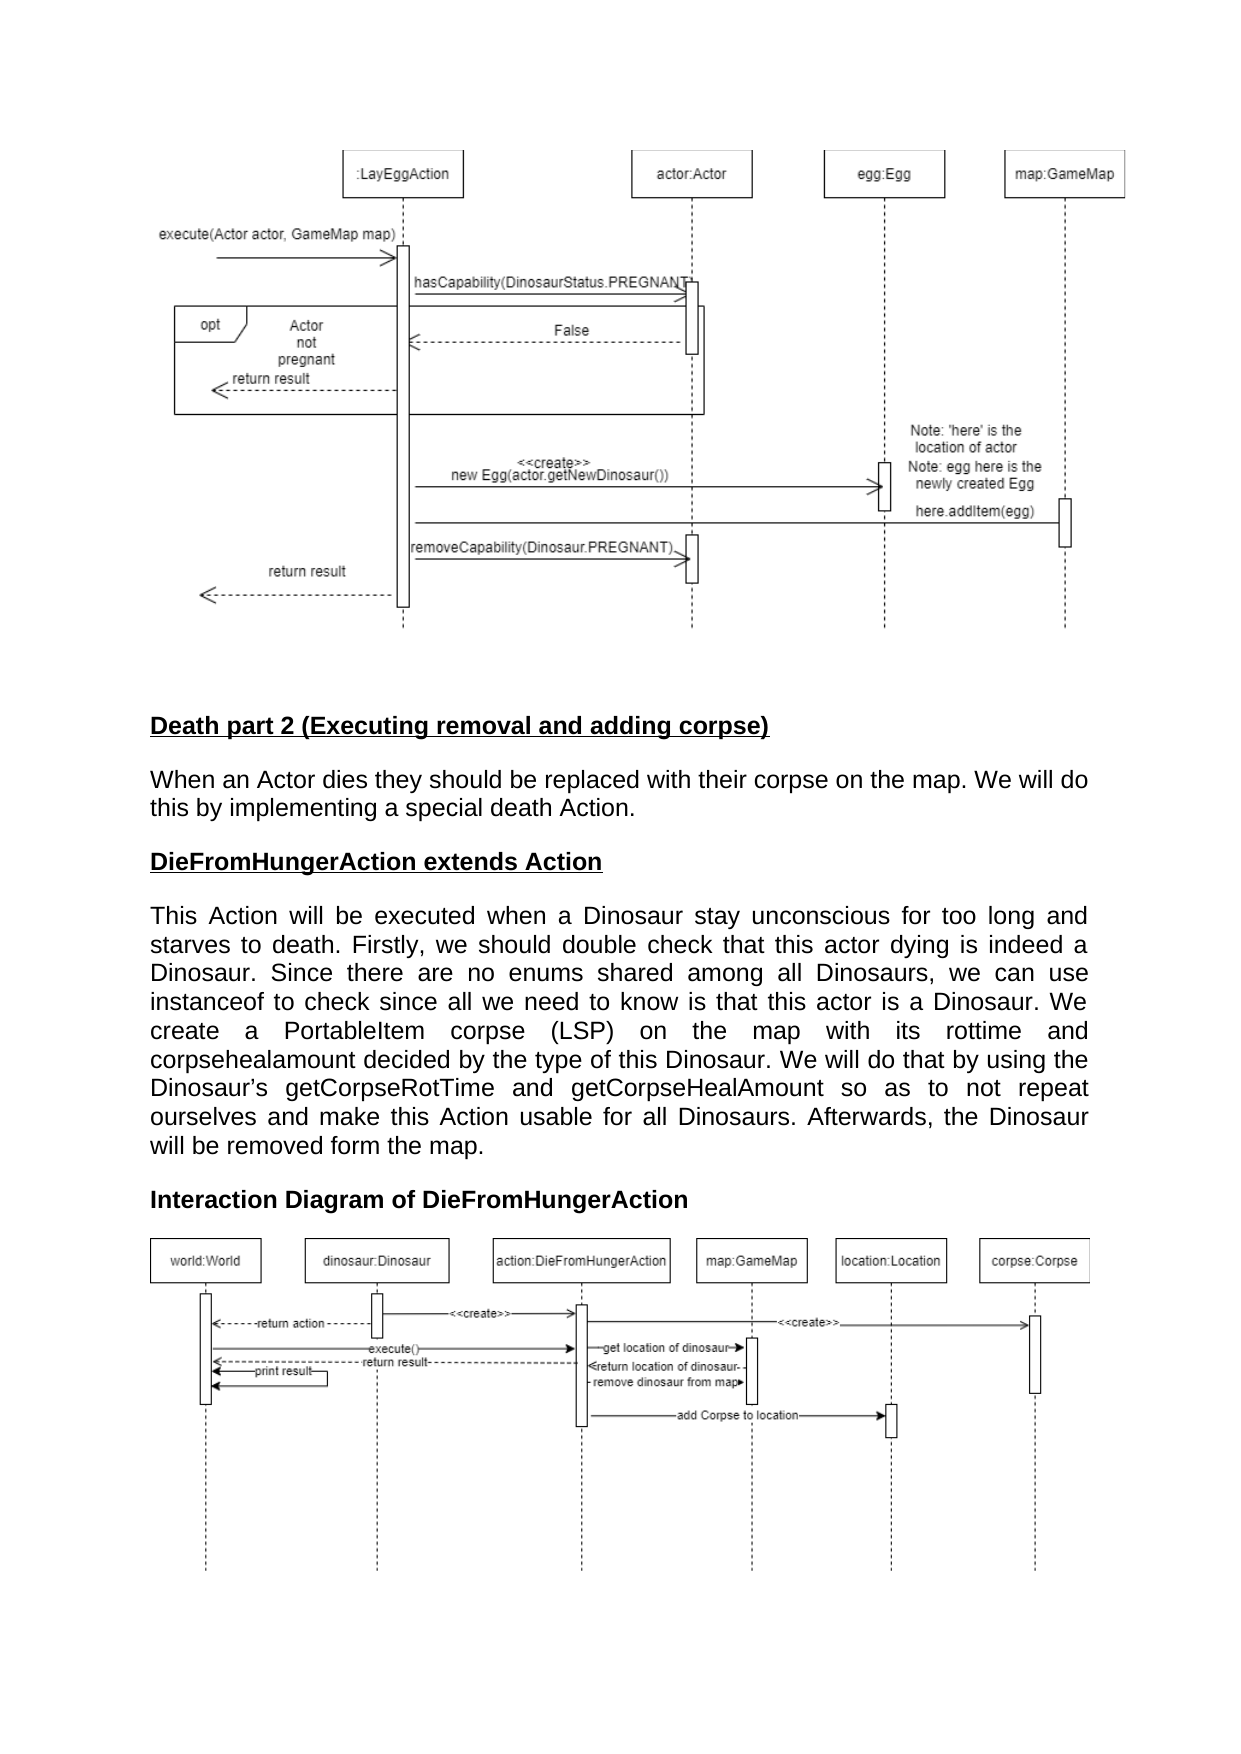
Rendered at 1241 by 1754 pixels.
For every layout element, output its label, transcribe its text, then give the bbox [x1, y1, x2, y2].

picture [150, 1238, 1090, 1571]
text Death part 2 (Executing removal and adding corpse) [150, 711, 1090, 739]
text This Action will be executed when a Dinosaur stay unconscious for too long and starves to death. Firstly, we should double check that this actor dying is indeed a Dinosaur. Since there are no enums shared among all Dinosaurs, we can use instanceof to check since all we need to know is that this actor is a Dinosaur. We create a PortableItem corpse (LSP) on the map with its rottime and corpsehealamount decided by the type of this Dinosaur. We will do that by using the Dinosaur’s getCorpseRotTime and getCorpseHealAmount so as to not repeat ourselves and make this Action usable for all Dinosaurs. Afterwards, the Dinosaur will be removed form the map. [150, 901, 1090, 1159]
picture [150, 150, 1125, 632]
text When an Actor dies they should be replaced with their corpse on the map. We will do this by implementing a special death Action. [150, 764, 1090, 822]
text DieFromHungerAction extends Action [150, 847, 1090, 876]
text Interaction Diagram of DieFromHungerAction [150, 1184, 1090, 1213]
